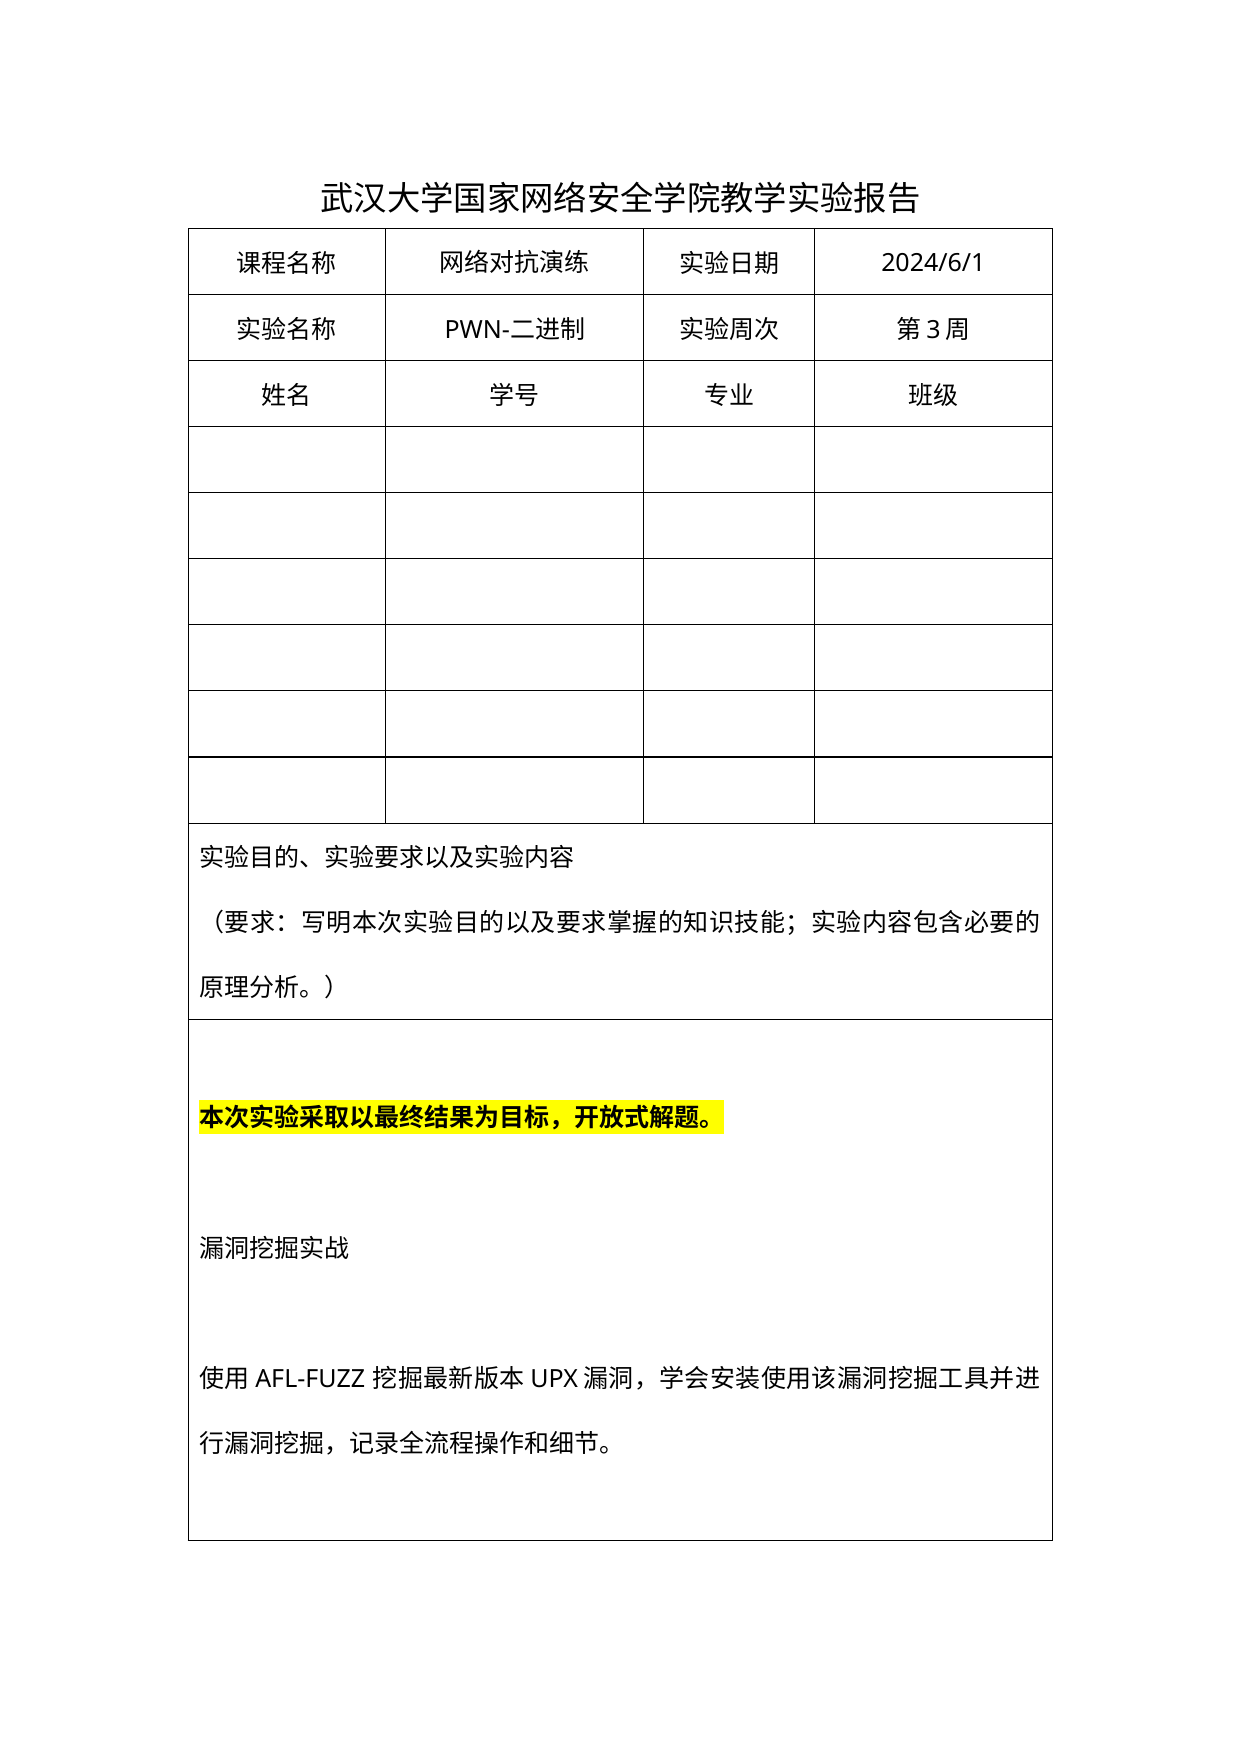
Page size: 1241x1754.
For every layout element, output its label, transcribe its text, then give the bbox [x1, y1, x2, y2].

table_cell [815, 758, 1052, 822]
table_cell PWN-二进制 [386, 295, 643, 360]
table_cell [189, 1020, 1052, 1539]
table_cell [386, 758, 643, 822]
table_cell [644, 493, 814, 558]
table_cell 2024/6/1 [815, 229, 1052, 294]
table_cell [386, 691, 643, 756]
table_cell 实验日期 [644, 229, 814, 294]
table_cell 姓名 [189, 361, 385, 426]
table_cell [189, 493, 385, 558]
table_cell [189, 625, 385, 690]
table_cell [815, 625, 1052, 690]
table_cell [644, 758, 814, 822]
table_cell [644, 625, 814, 690]
table_cell 网络对抗演练 [386, 229, 643, 294]
table_cell [386, 625, 643, 690]
table_cell [644, 559, 814, 624]
table_cell [815, 559, 1052, 624]
table_cell 实验名称 [189, 295, 385, 360]
table_cell [189, 427, 385, 492]
table_cell 课程名称 [189, 229, 385, 294]
table_cell [815, 691, 1052, 756]
table_cell [386, 559, 643, 624]
table_cell [189, 691, 385, 756]
table_cell [815, 427, 1052, 492]
table_cell [644, 691, 814, 756]
table_cell [386, 427, 643, 492]
table_cell [815, 493, 1052, 558]
table_cell [386, 493, 643, 558]
table_cell [644, 427, 814, 492]
table_cell 学号 [386, 361, 643, 426]
table_cell 专业 [644, 361, 814, 426]
table_cell [189, 559, 385, 624]
table_cell 实验周次 [644, 295, 814, 360]
table_cell 第3周 [815, 295, 1052, 360]
table_header 武汉大学国家网络安全学院教学实验报告 [189, 163, 1052, 228]
table_cell [189, 758, 385, 822]
table_cell 实验目的、实验要求以及实验内容 （要求：写明本次实验目的以及要求掌握的知识技能；实验内容包含必要的原理分析。） [189, 824, 1052, 1018]
table_cell 班级 [815, 361, 1052, 426]
